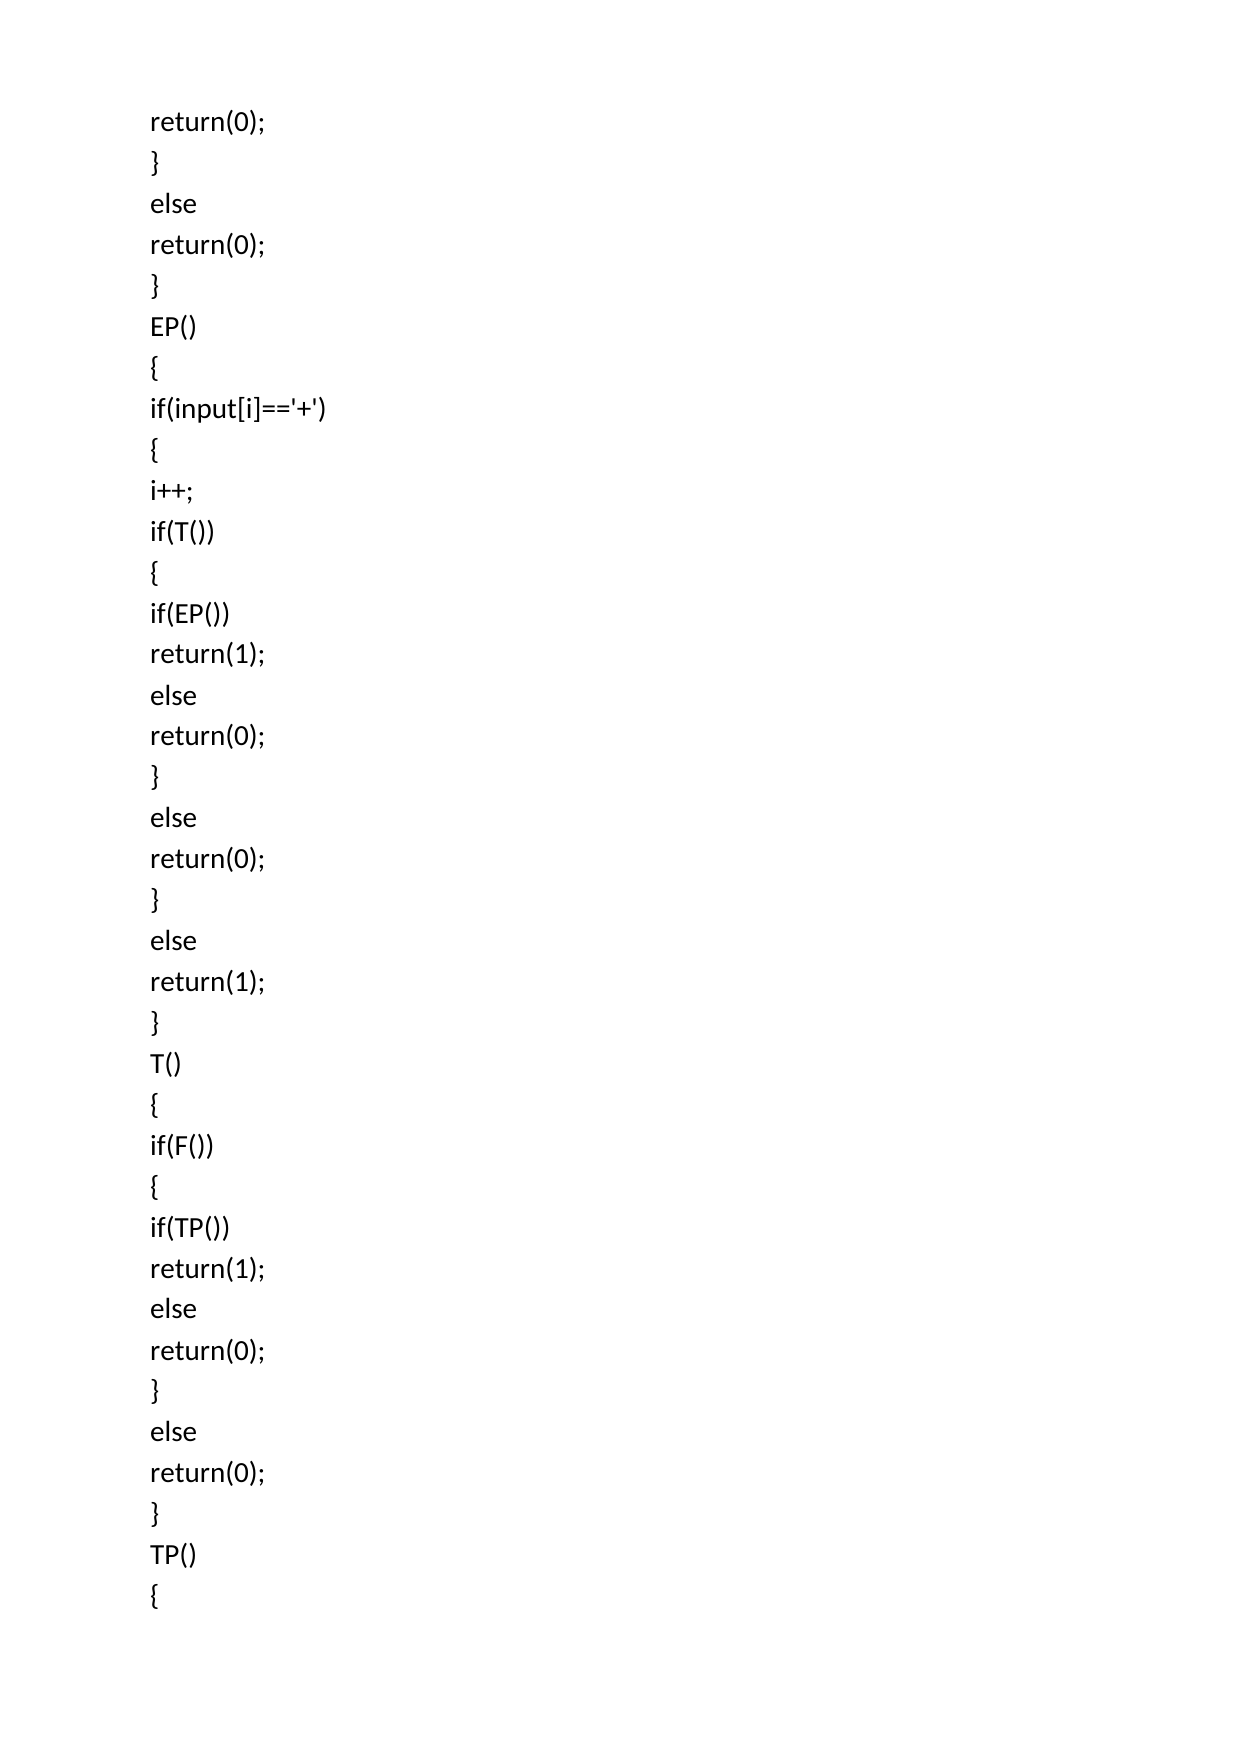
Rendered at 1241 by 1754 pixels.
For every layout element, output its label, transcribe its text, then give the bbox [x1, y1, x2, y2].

text return(0); [150, 1454, 1090, 1490]
text return(0); [150, 226, 1090, 262]
text if(input[i]=='+') [150, 390, 1090, 426]
text if(T()) [150, 513, 1090, 548]
text return(1); [150, 963, 1090, 999]
text if(F()) [150, 1127, 1090, 1162]
text TP() [150, 1536, 1090, 1572]
text else [150, 1291, 1090, 1326]
text T() [150, 1045, 1090, 1081]
text { [150, 1577, 1090, 1613]
text if(TP()) [150, 1209, 1090, 1244]
text return(0); [150, 840, 1090, 876]
text { [150, 554, 1090, 589]
text } [150, 1495, 1090, 1531]
text return(1); [150, 636, 1090, 671]
text if(EP()) [150, 595, 1090, 630]
text } [150, 881, 1090, 917]
text else [150, 1413, 1090, 1449]
text i++; [150, 472, 1090, 507]
text { [150, 431, 1090, 467]
text } [150, 267, 1090, 303]
text { [150, 1168, 1090, 1203]
text else [150, 677, 1090, 712]
text else [150, 799, 1090, 835]
text EP() [150, 308, 1090, 344]
text return(0); [150, 103, 1090, 139]
text else [150, 185, 1090, 221]
text else [150, 922, 1090, 958]
text return(1); [150, 1250, 1090, 1285]
text } [150, 1372, 1090, 1408]
text { [150, 1086, 1090, 1122]
text { [150, 349, 1090, 385]
text return(0); [150, 1332, 1090, 1367]
text return(0); [150, 717, 1090, 753]
text } [150, 144, 1090, 180]
text } [150, 758, 1090, 794]
text } [150, 1004, 1090, 1040]
